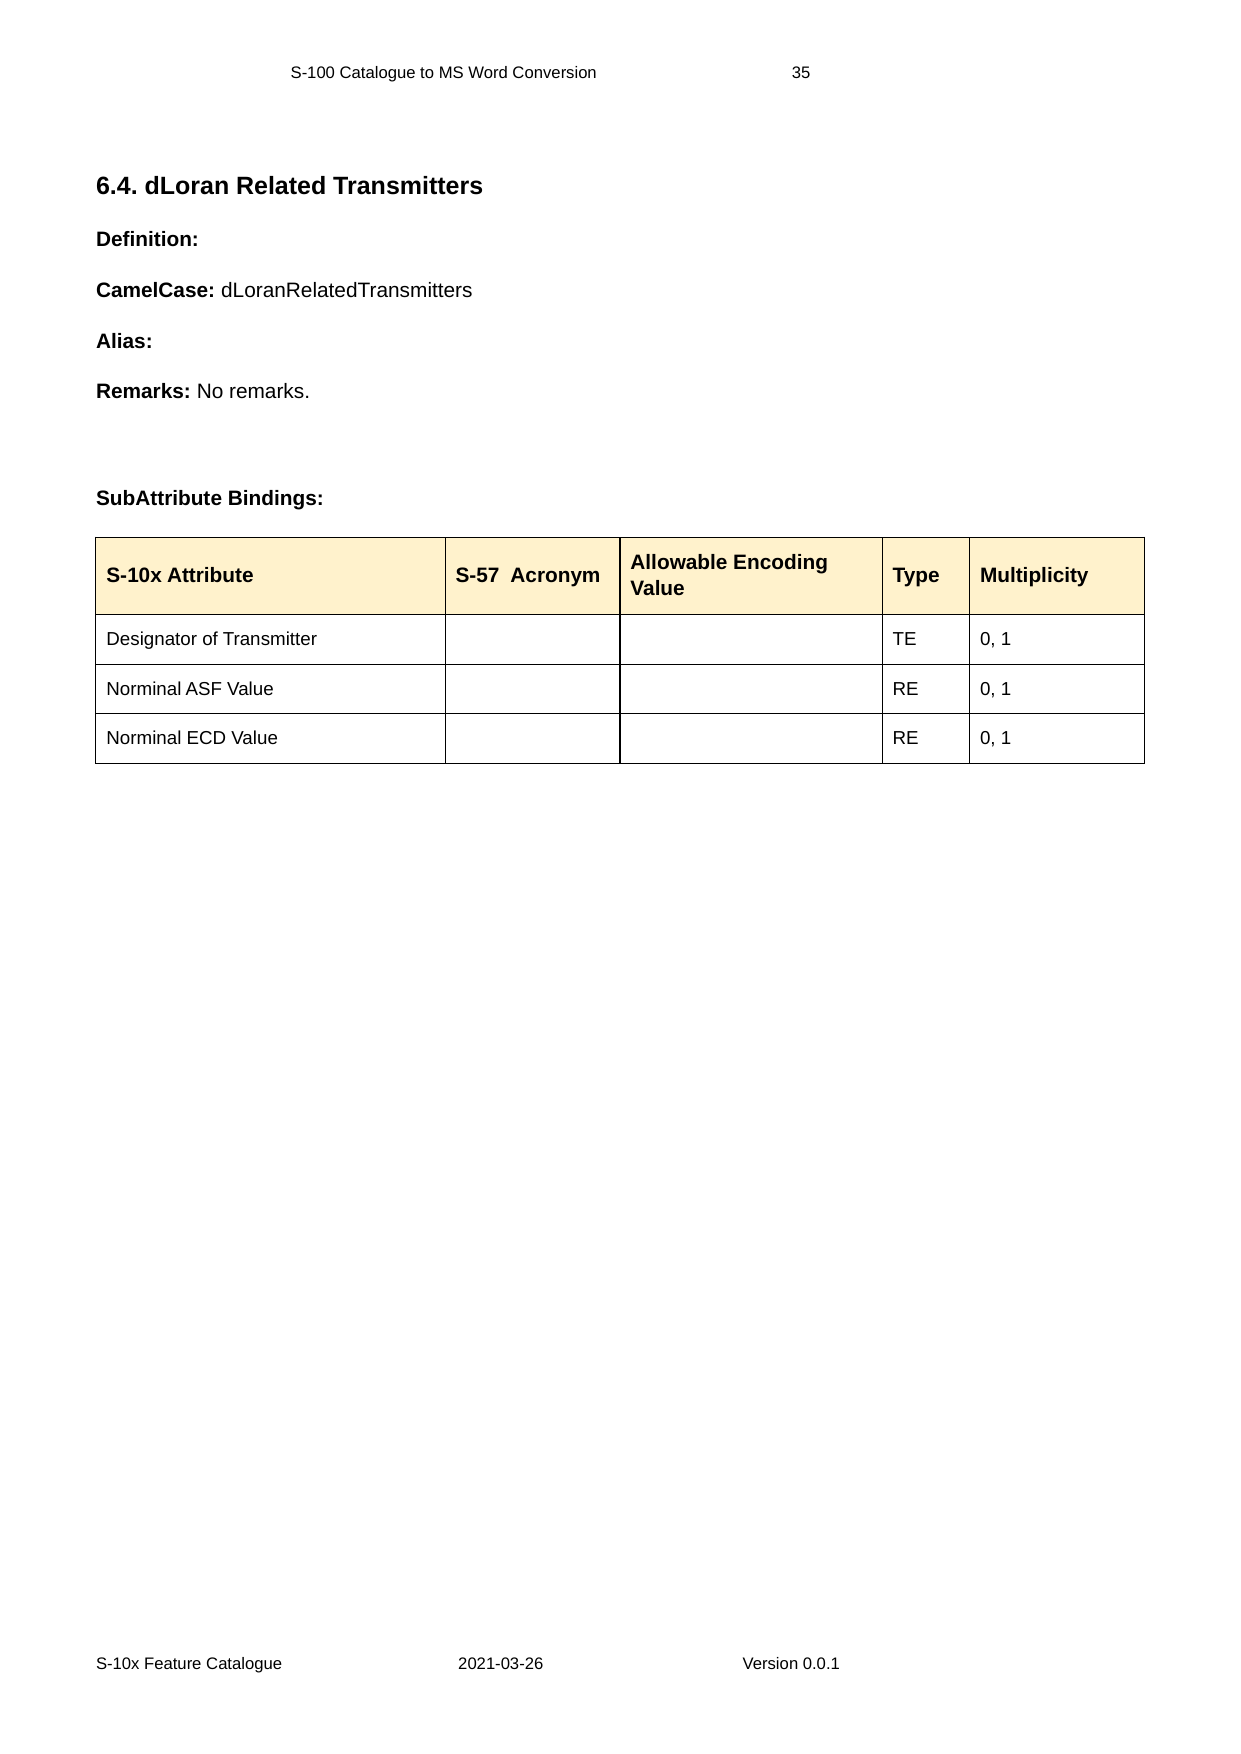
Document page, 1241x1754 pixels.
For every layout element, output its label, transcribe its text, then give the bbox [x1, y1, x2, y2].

table_cell 0, 1 [970, 615, 1144, 664]
table_cell [621, 714, 882, 763]
text Alias: [96, 328, 1144, 352]
text CamelCase: dLoranRelatedTransmitters [96, 278, 1144, 302]
table_header S-10x Attribute [96, 538, 445, 614]
table_cell [446, 714, 619, 763]
table_header S-57 Acronym [446, 538, 619, 614]
table_header Multiplicity [970, 538, 1144, 614]
table_cell [446, 615, 619, 664]
table_header Allowable Encoding Value [621, 538, 882, 614]
table_cell [621, 665, 882, 713]
table_cell RE [883, 665, 969, 713]
table_cell [446, 665, 619, 713]
text Definition: [96, 227, 1144, 251]
table_header Type [883, 538, 969, 614]
text SubAttribute Bindings: [96, 486, 1144, 510]
table_cell RE [883, 714, 969, 763]
table_cell TE [883, 615, 969, 664]
table_cell 0, 1 [970, 714, 1144, 763]
table_cell Norminal ECD Value [96, 714, 445, 763]
table_cell [621, 615, 882, 664]
text Remarks: No remarks. [96, 379, 1144, 403]
text 6.4. dLoran Related Transmitters [96, 171, 1144, 199]
table_cell Designator of Transmitter [96, 615, 445, 664]
table_cell 0, 1 [970, 665, 1144, 713]
table_cell Norminal ASF Value [96, 665, 445, 713]
